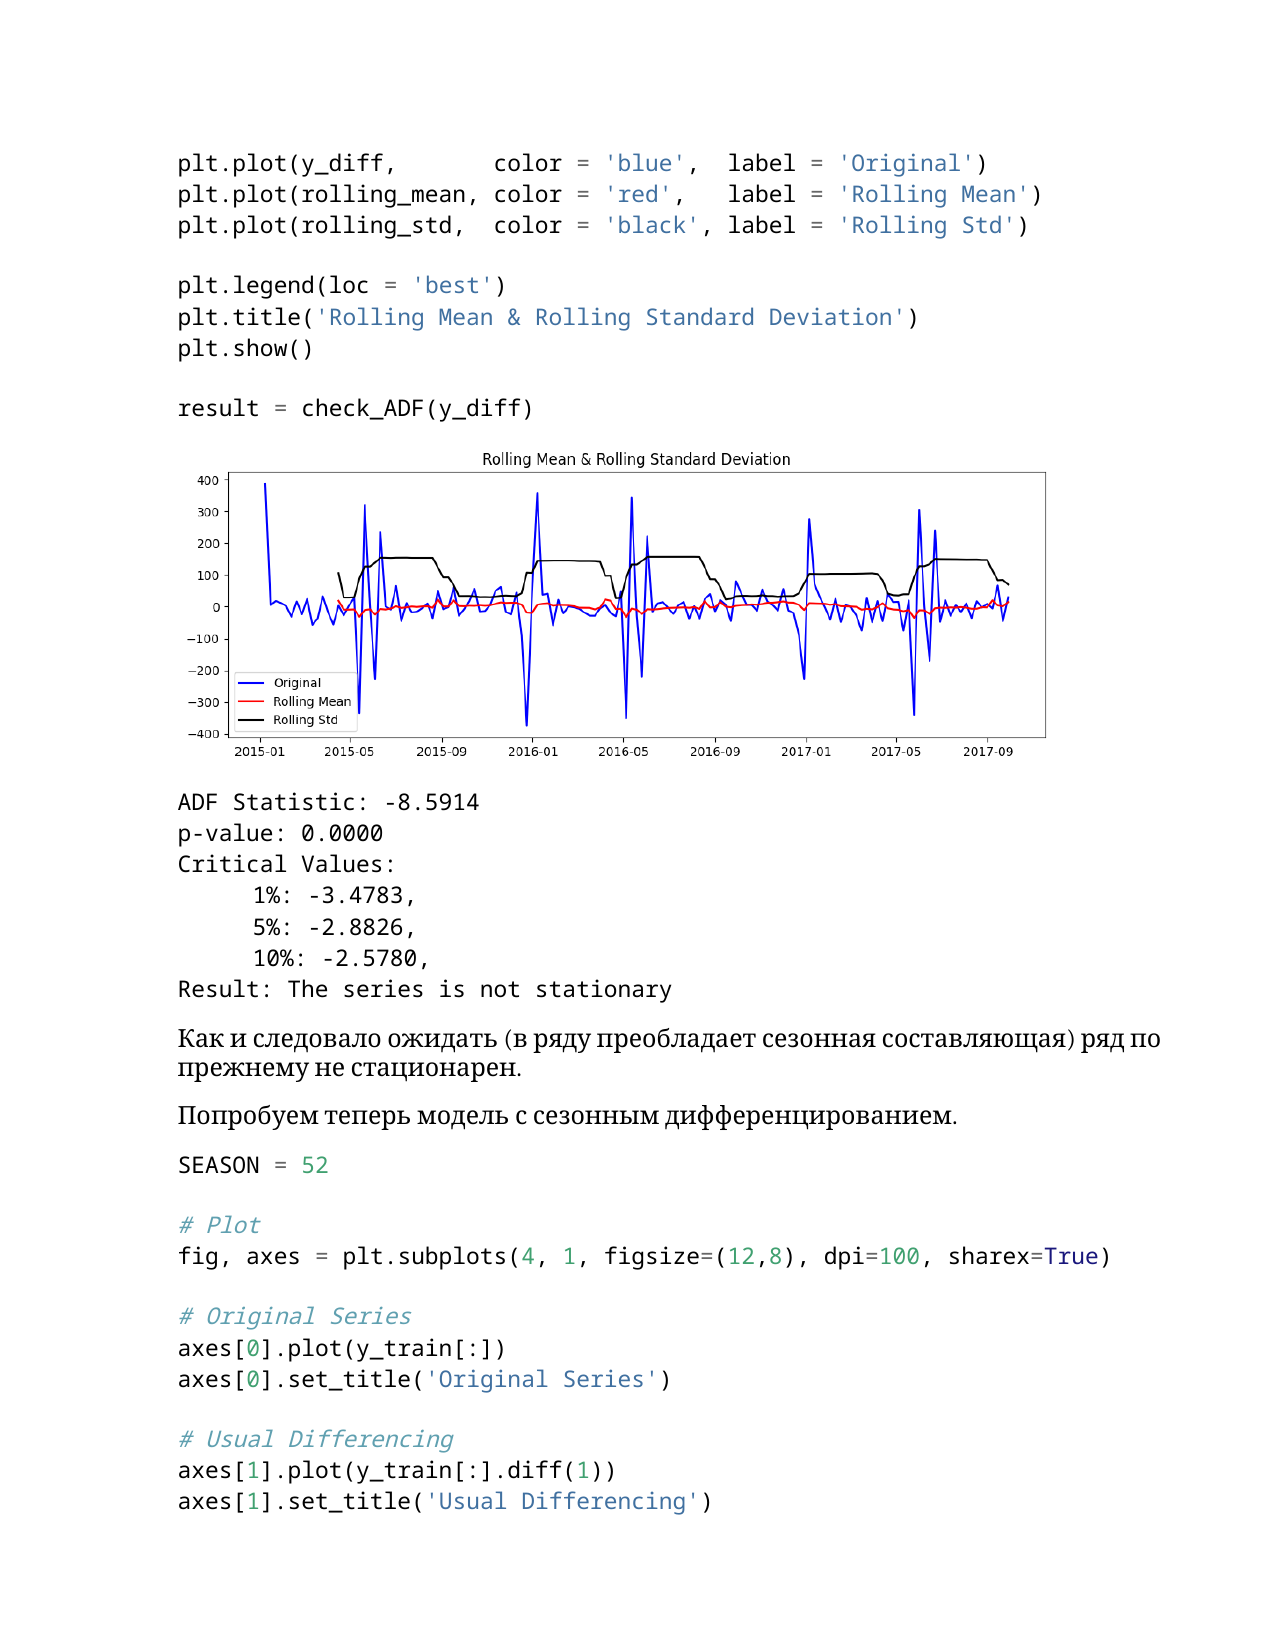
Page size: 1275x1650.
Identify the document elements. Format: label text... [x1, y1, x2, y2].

picture [177, 443, 1053, 767]
text ADF Statistic: -8.5914 p-value: 0.0000 Critical Values: 1%: -3.4783, 5%: -2.8826, 10%: -2.5780, Result: The series is not stationary [177, 786, 1186, 1004]
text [177, 1149, 1186, 1517]
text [177, 118, 1186, 423]
text Попробуем теперь модель с сезонным дифференцированием. [177, 1102, 1186, 1130]
text Как и следовало ожидать (в ряду преобладает сезонная составляющая) ряд по прежнему не стационарен. [177, 1025, 1186, 1083]
